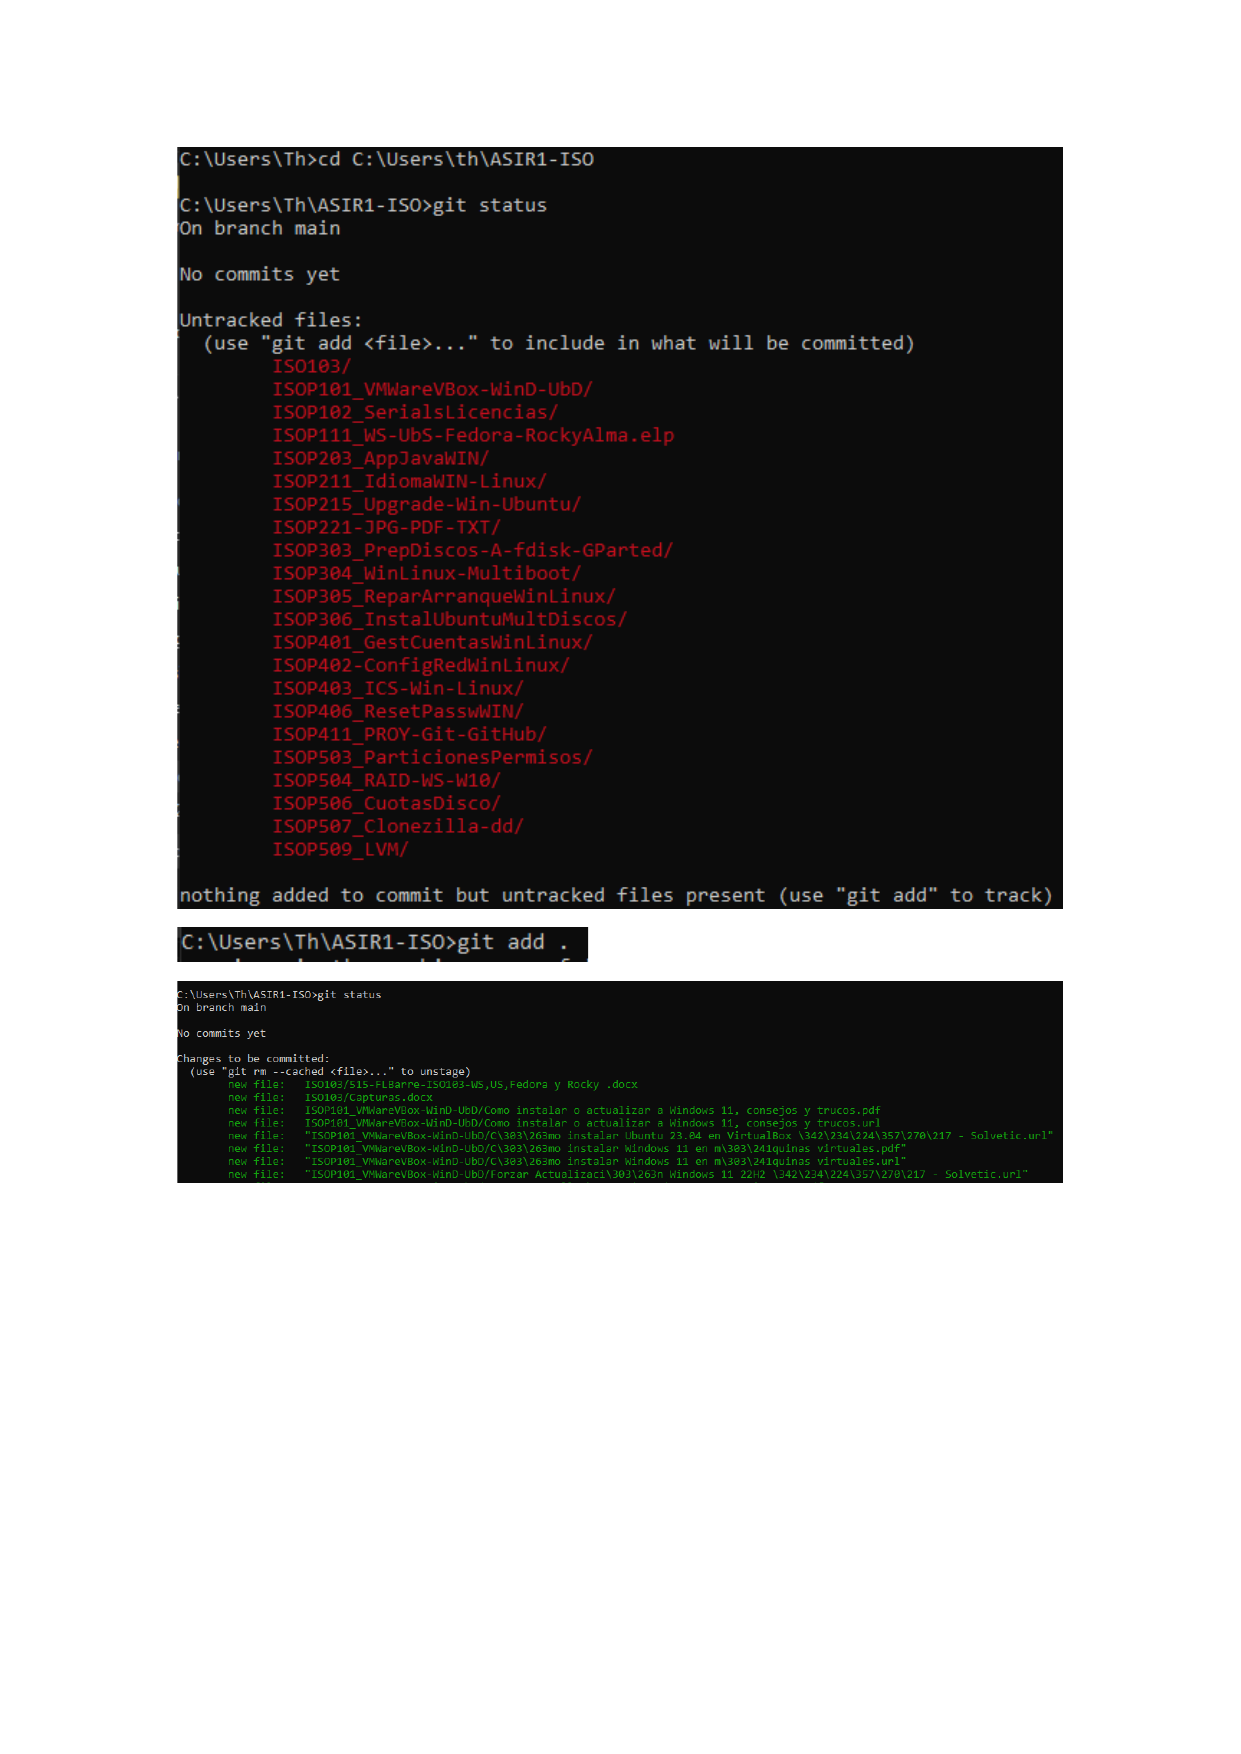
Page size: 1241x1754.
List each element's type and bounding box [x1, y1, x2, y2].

picture [177, 981, 1063, 1183]
picture [177, 927, 589, 962]
picture [177, 147, 1063, 909]
